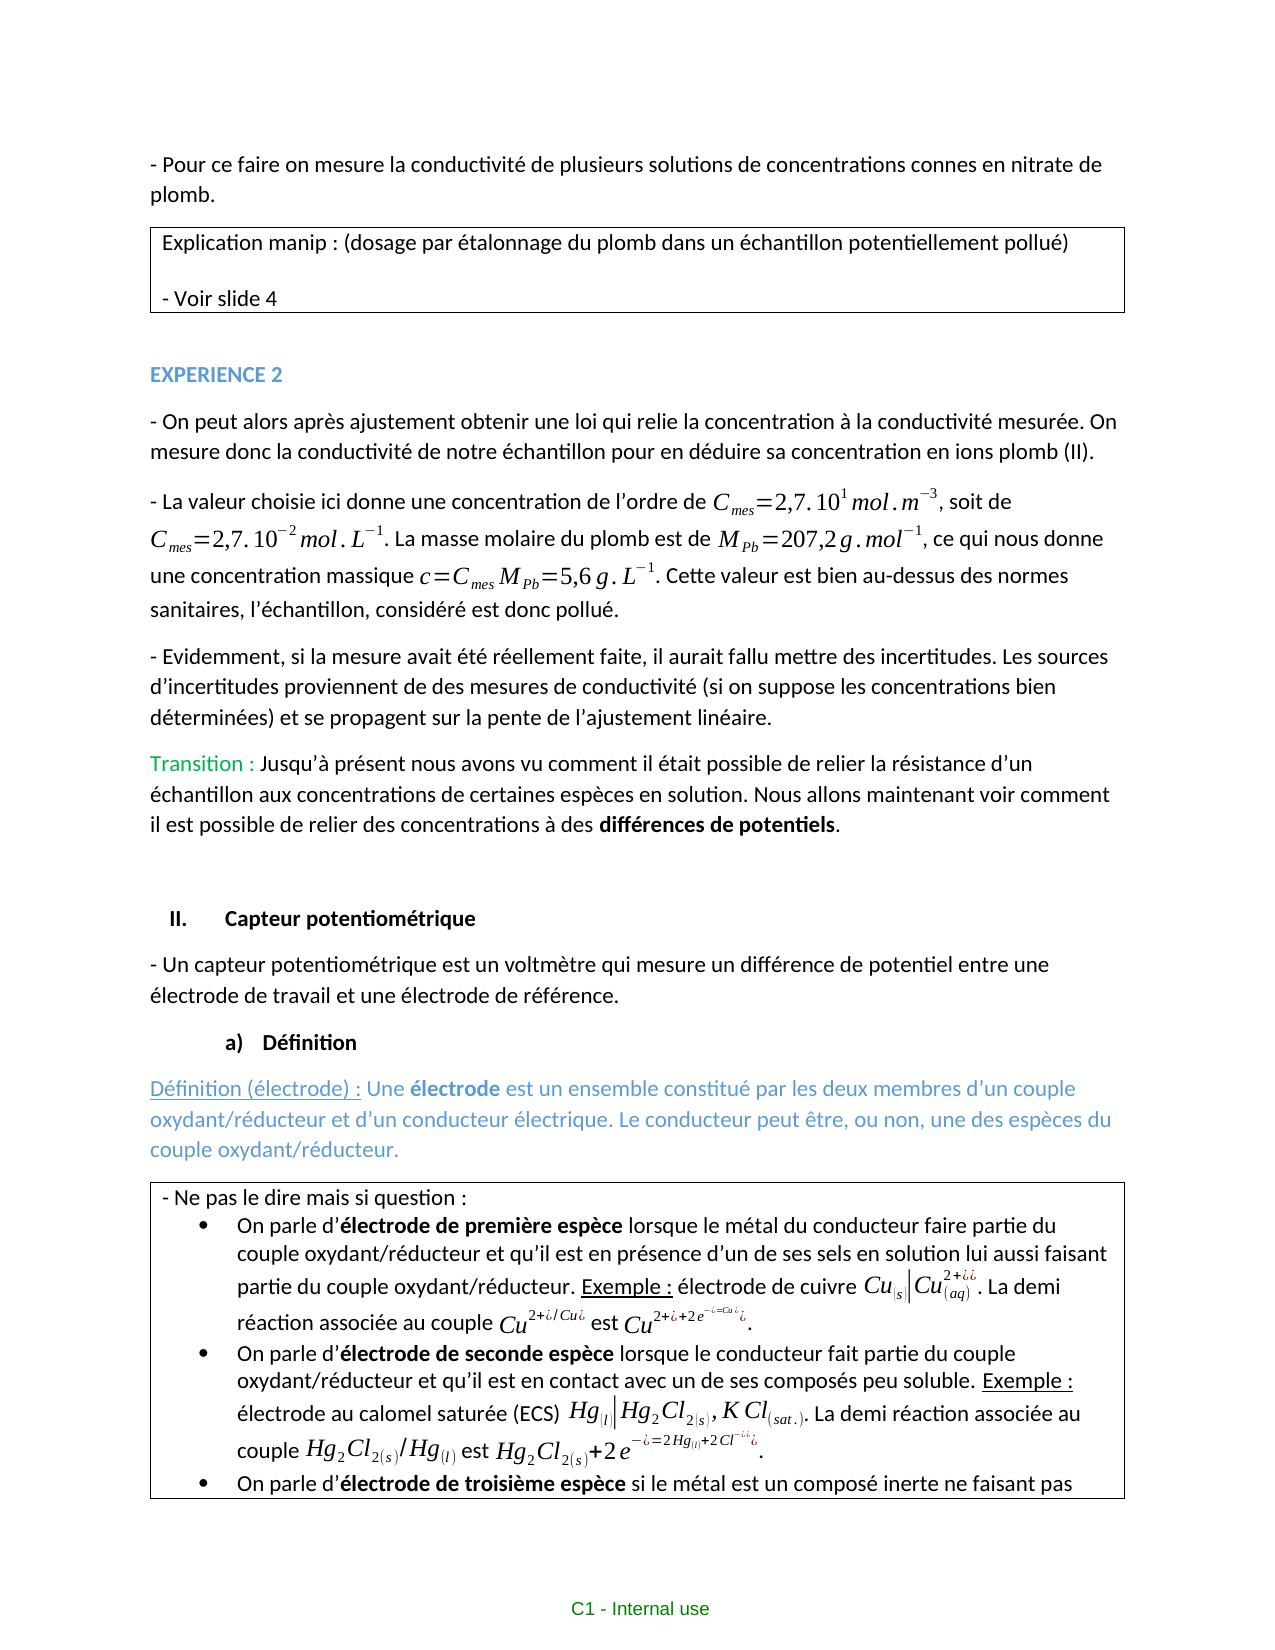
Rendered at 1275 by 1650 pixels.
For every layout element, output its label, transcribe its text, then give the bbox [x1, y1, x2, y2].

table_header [151, 1183, 1124, 1497]
list Définition [225, 1028, 1125, 1056]
text - Pour ce faire on mesure la conductivité de plusieurs solutions de concentrations connes en nitrate de plomb. [150, 150, 1125, 208]
text EXPERIENCE 2 [150, 360, 1125, 388]
text Transition : Jusqu’à présent nous avons vu comment il était possible de relier la résistance d’un échantillon aux concentrations de certaines espèces en solution. Nous allons maintenant voir comment il est possible de relier des concentrations à des différences de potentiels. [150, 749, 1125, 838]
text - La valeur choisie ici donne une concentration de l’ordre de , soit de . La masse molaire du plomb est de , ce qui nous donne une concentration massique . Cette valeur est bien au-dessus des normes sanitaires, l’échantillon, considéré est donc pollué. [150, 484, 1125, 623]
text - Evidemment, si la mesure avait été réellement faite, il aurait fallu mettre des incertitudes. Les sources d’incertitudes proviennent de des mesures de conductivité (si on suppose les concentrations bien déterminées) et se propagent sur la pente de l’ajustement linéaire. [150, 642, 1125, 731]
list Capteur potentiométrique [187, 904, 1125, 932]
table_header Explication manip : (dosage par étalonnage du plomb dans un échantillon potentiellement pollué) - Voir slide 4 [151, 228, 1124, 312]
text Définition (électrode) : Une électrode est un ensemble constitué par les deux membres d’un couple oxydant/réducteur et d’un conducteur électrique. Le conducteur peut être, ou non, une des espèces du couple oxydant/réducteur. [150, 1074, 1125, 1163]
text - On peut alors après ajustement obtenir une loi qui relie la concentration à la conductivité mesurée. On mesure donc la conductivité de notre échantillon pour en déduire sa concentration en ions plomb (II). [150, 407, 1125, 465]
text - Un capteur potentiométrique est un voltmètre qui mesure un différence de potentiel entre une électrode de travail et une électrode de référence. [150, 951, 1125, 1009]
